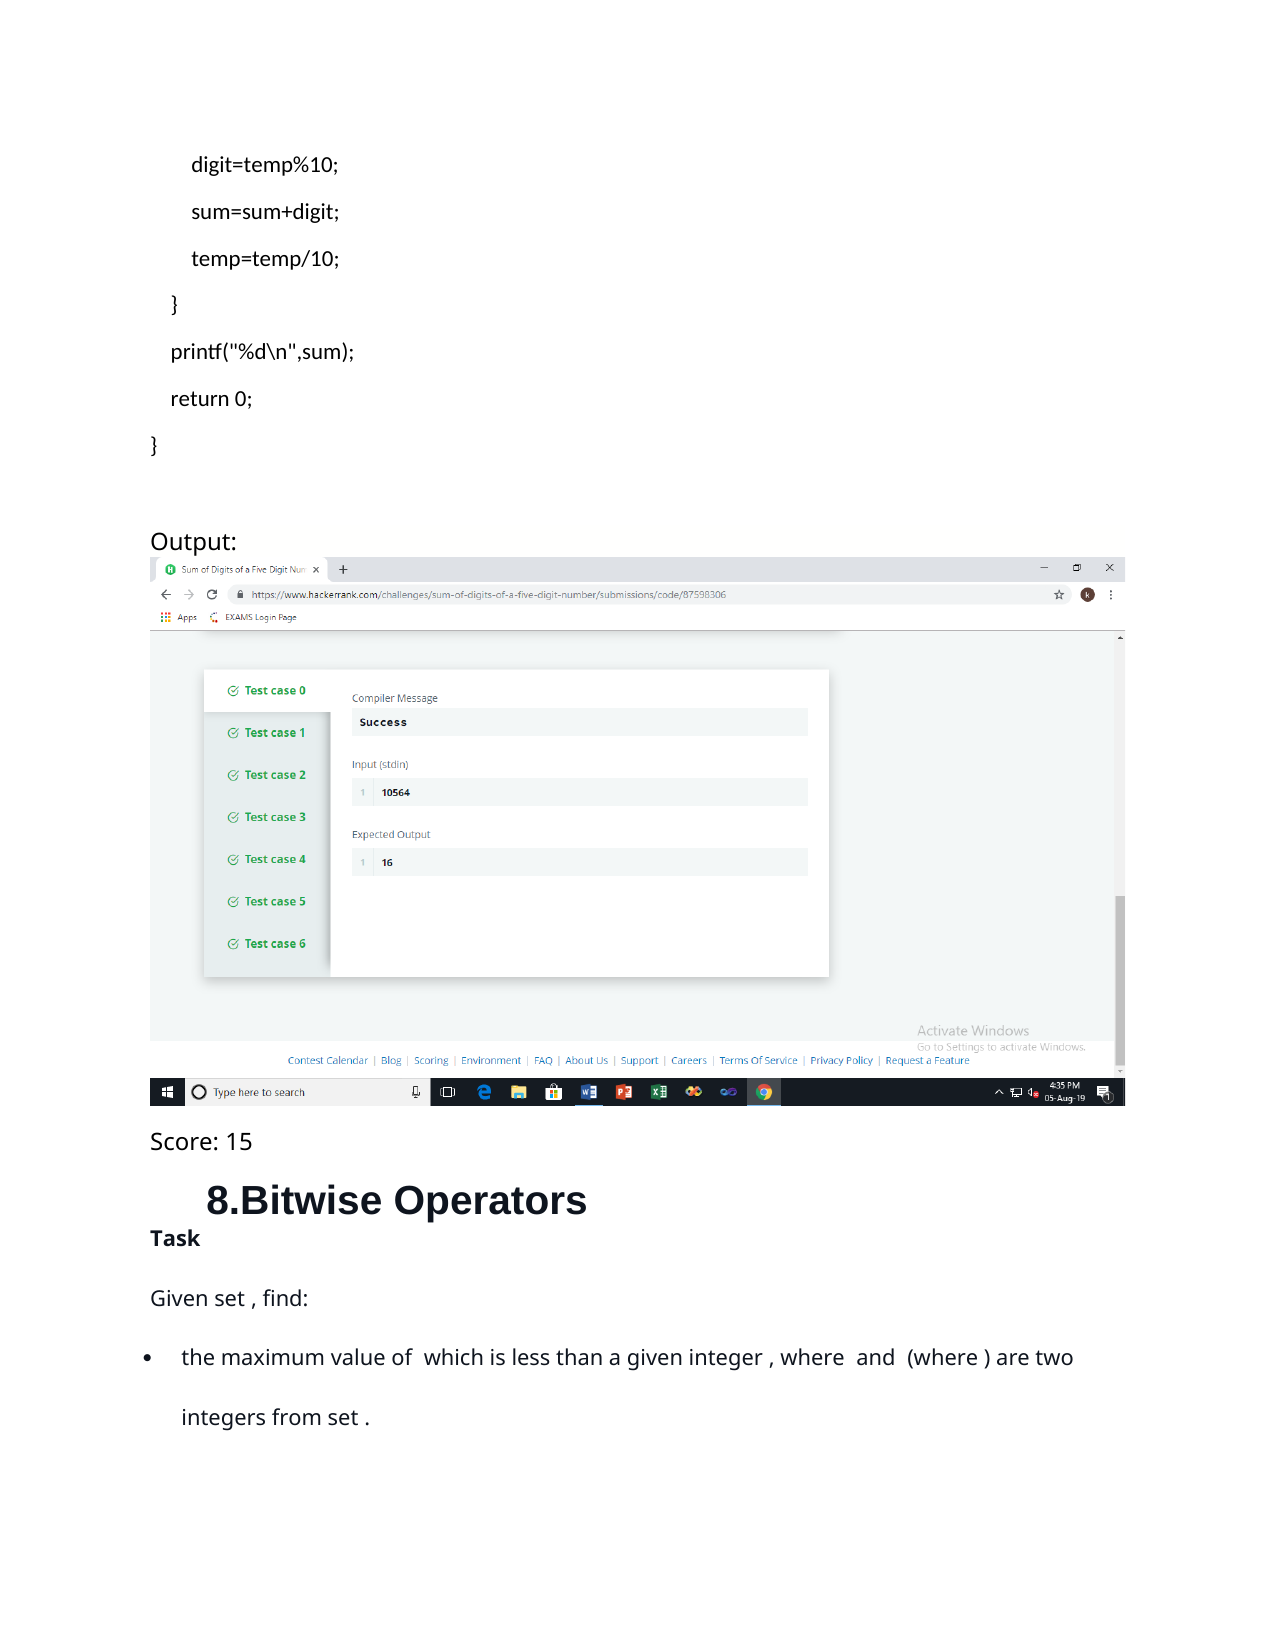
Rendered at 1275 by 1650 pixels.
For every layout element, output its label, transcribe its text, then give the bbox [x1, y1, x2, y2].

text Task Given set , find: [150, 1223, 1125, 1313]
text } [150, 431, 1125, 459]
text sum=sum+digit; [150, 197, 1125, 225]
text digit=temp%10; [150, 150, 1125, 178]
picture [150, 557, 1125, 1106]
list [144, 1342, 1125, 1432]
text temp=temp/10; [150, 244, 1125, 272]
subtitle 8.Bitwise Operators [206, 1176, 1125, 1223]
text } [150, 291, 1125, 319]
text Output: [150, 525, 1125, 557]
text Score: 15 [150, 1124, 1125, 1157]
text return 0; [150, 384, 1125, 412]
text printf("%d\n",sum); [150, 337, 1125, 366]
